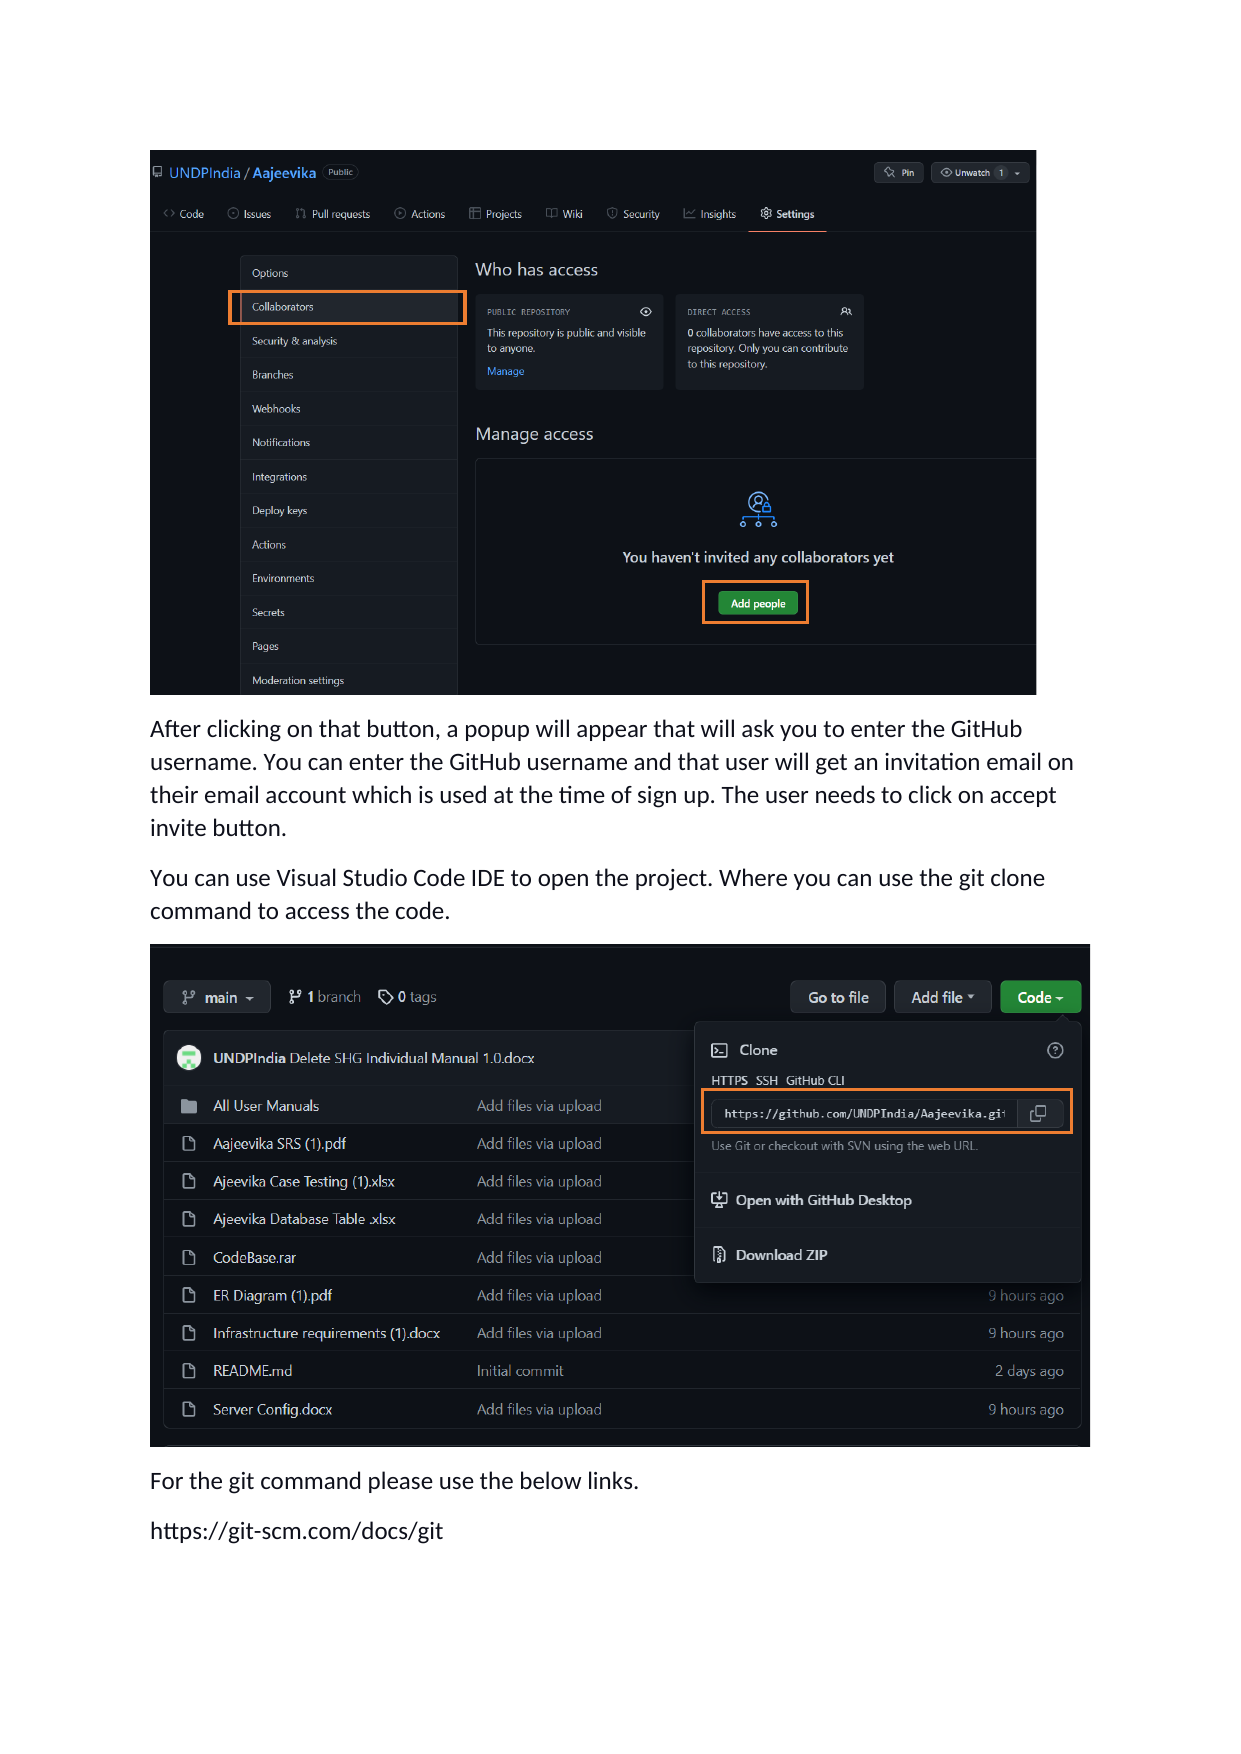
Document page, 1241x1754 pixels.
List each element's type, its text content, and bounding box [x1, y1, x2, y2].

text For the git command please use the below links. [150, 1465, 1090, 1496]
text https://git-scm.com/docs/git [150, 1515, 1090, 1545]
picture [150, 944, 1091, 1447]
picture [150, 150, 1037, 695]
text After clicking on that button, a popup will appear that will ask you to enter the GitHub username. You can enter the GitHub username and that user will get an invitation email on their email account which is used at the time of sign up. The user needs to click on accept invite button. [150, 713, 1090, 843]
text You can use Visual Studio Code IDE to open the project. Where you can use the git clone command to access the code. [150, 862, 1090, 925]
